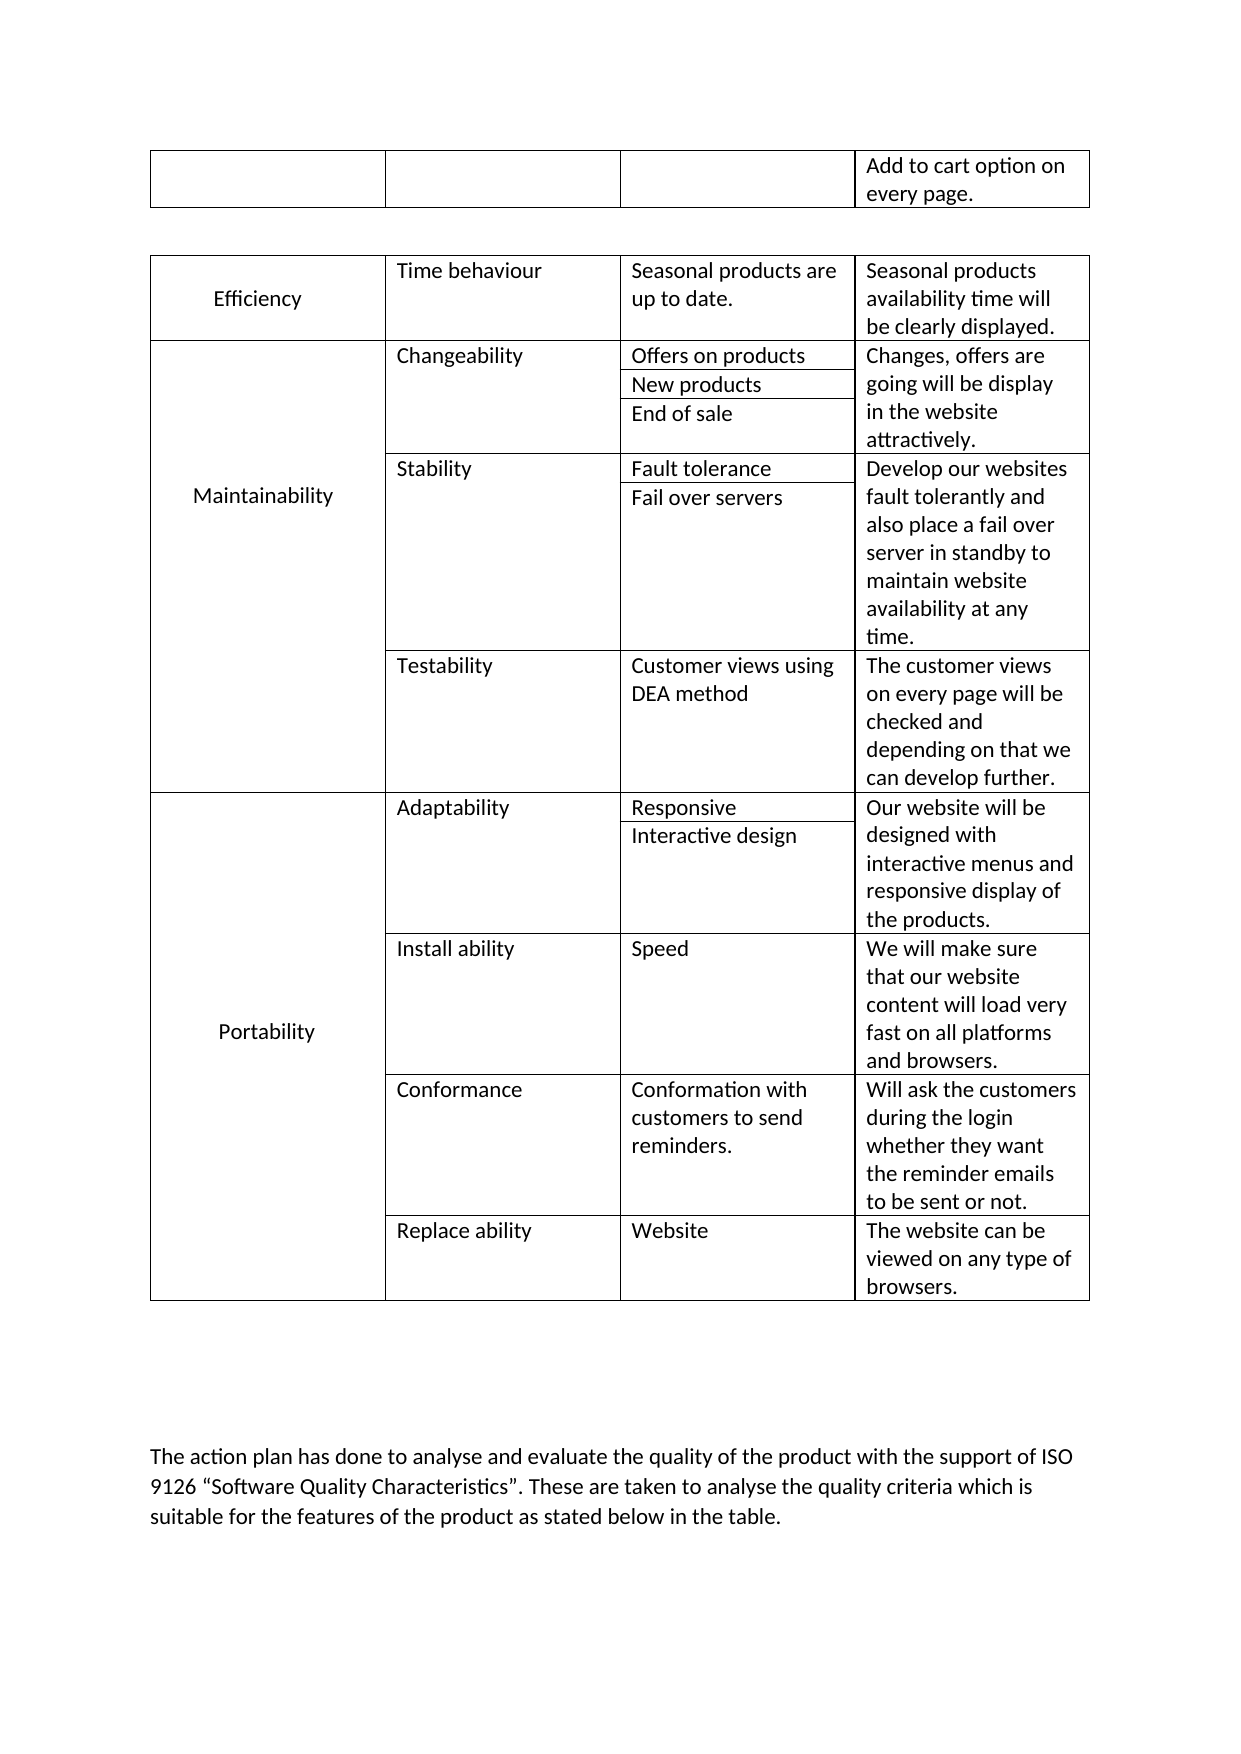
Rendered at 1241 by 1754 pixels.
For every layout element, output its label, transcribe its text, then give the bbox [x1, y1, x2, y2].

table_cell Interactive design [621, 822, 854, 933]
table_cell Conformance [386, 1075, 620, 1215]
table_cell Conformation with customers to send reminders. [621, 1075, 854, 1215]
table_cell Changeability [386, 341, 620, 453]
table_cell Portability [151, 793, 385, 1300]
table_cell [621, 151, 854, 207]
table_cell Changes, offers are going will be display in the website attractively. [856, 341, 1089, 453]
table_cell Testability [386, 651, 620, 792]
table_cell Install ability [386, 934, 620, 1074]
table_cell Offers on products [621, 341, 854, 369]
table_header Time behaviour [386, 256, 620, 340]
table_cell Stability [386, 454, 620, 650]
table_cell End of sale [621, 399, 854, 453]
table_cell Adaptability [386, 793, 620, 933]
table_cell Develop our websites fault tolerantly and also place a fail over server in standby to maintain website availability at any time. [856, 454, 1089, 650]
table_cell Fail over servers [621, 483, 854, 650]
table_cell New products [621, 370, 854, 398]
text The action plan has done to analyse and evaluate the quality of the product with the support of ISO 9126 “Software Quality Characteristics”. These are taken to analyse the quality criteria which is suitable for the features of the product as stated below in the table. [150, 1442, 1090, 1530]
table_cell Will ask the customers during the login whether they want the reminder emails to be sent or not. [856, 1075, 1089, 1215]
table_cell Replace ability [386, 1216, 620, 1300]
table_cell Our website will be designed with interactive menus and responsive display of the products. [856, 793, 1089, 933]
table_cell Maintainability [151, 341, 385, 792]
table_cell Fault tolerance [621, 454, 854, 482]
table_cell Customer views using DEA method [621, 651, 854, 792]
table_cell Responsive [621, 793, 854, 821]
table_header Seasonal products are up to date. [621, 256, 854, 340]
table_header Seasonal products availability time will be clearly displayed. [856, 256, 1089, 340]
table_header Efficiency [151, 256, 385, 340]
table_cell Speed [621, 934, 854, 1074]
table_cell The website can be viewed on any type of browsers. [856, 1216, 1089, 1300]
table_cell The customer views on every page will be checked and depending on that we can develop further. [856, 651, 1089, 792]
table_cell Website [621, 1216, 854, 1300]
table_cell We will make sure that our website content will load very fast on all platforms and browsers. [856, 934, 1089, 1074]
